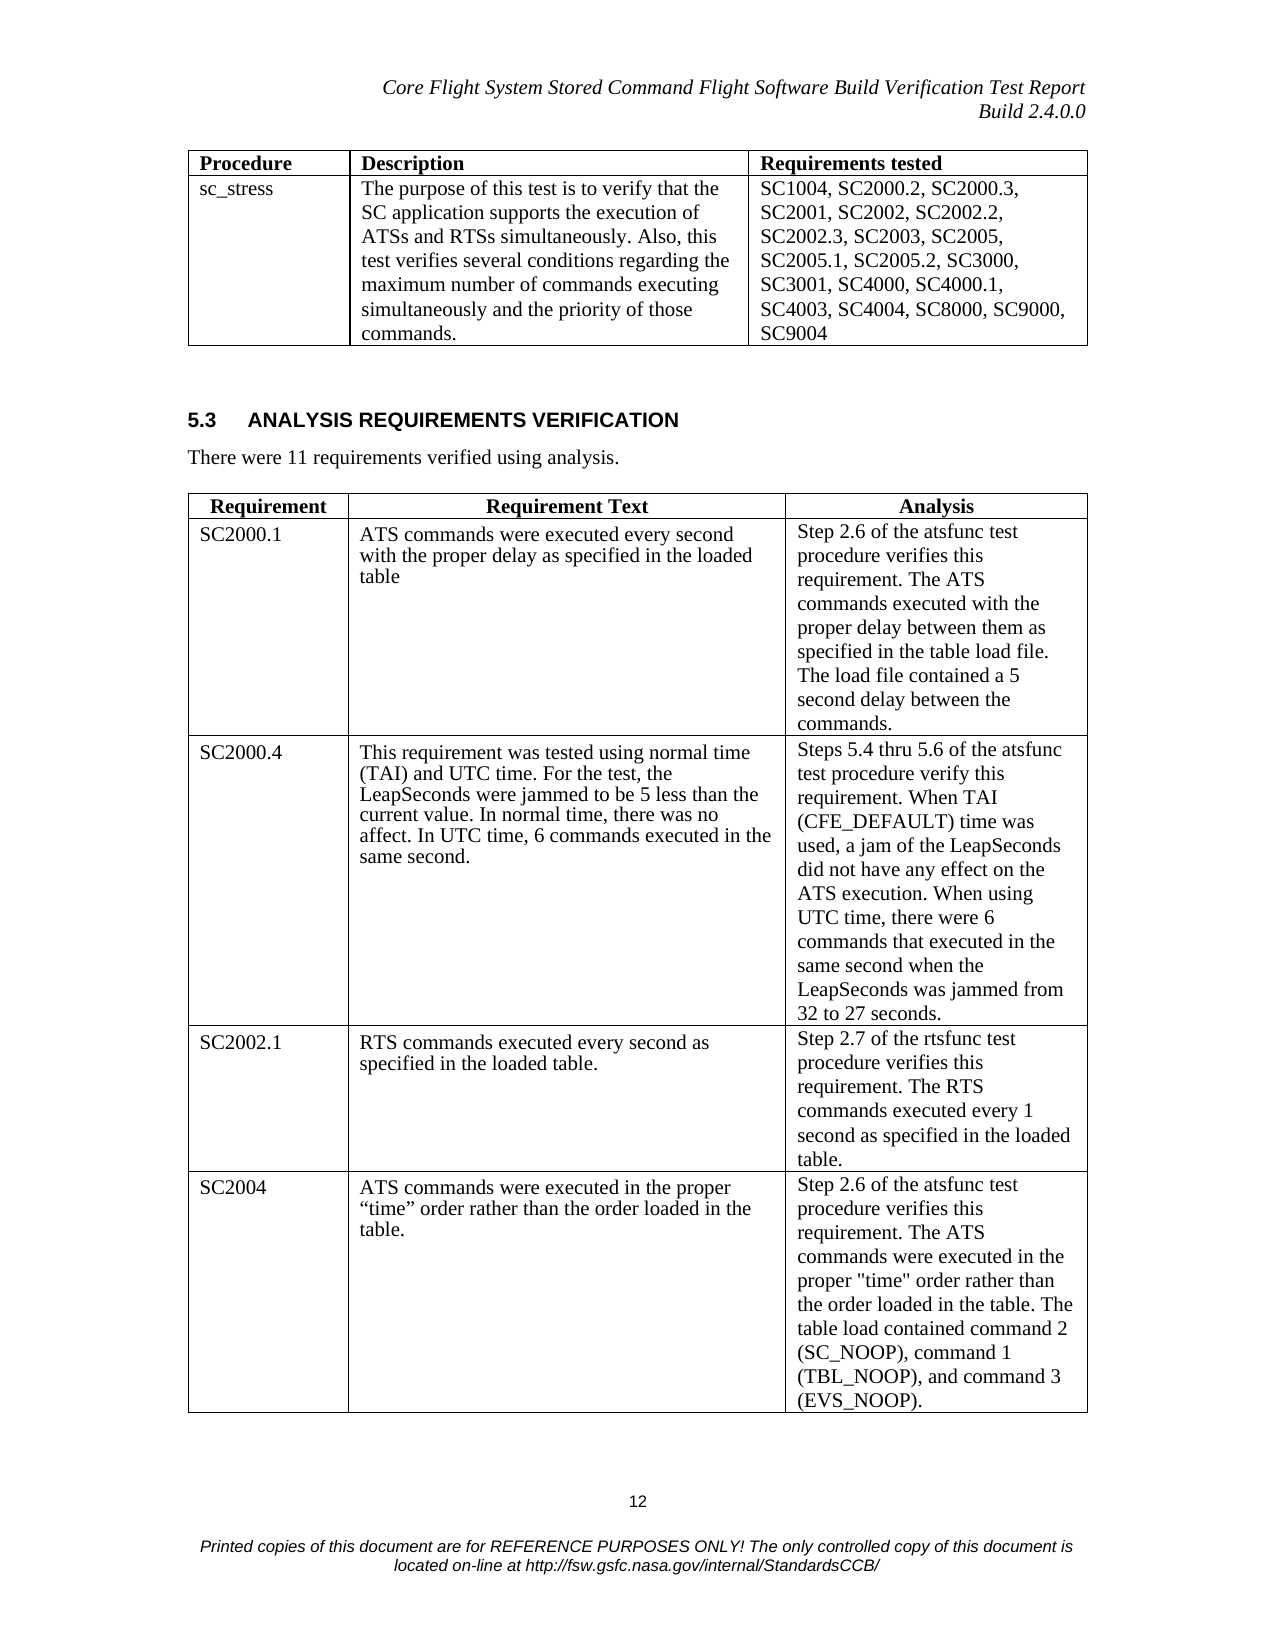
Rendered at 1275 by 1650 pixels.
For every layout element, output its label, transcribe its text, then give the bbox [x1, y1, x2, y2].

subtitle Analysis Requirements Verification [187, 408, 1087, 432]
table_header Requirement [189, 494, 348, 518]
table_cell The purpose of this test is to verify that the SC application supports the execution of ATSs and RTSs simultaneously. Also, this test verifies several conditions regarding the maximum number of commands executing simultaneously and the priority of those commands. [351, 176, 748, 344]
table_cell SC2000.1 [189, 519, 348, 735]
table_cell SC2002.1 [189, 1026, 348, 1171]
table_cell SC1004, SC2000.2, SC2000.3, SC2001, SC2002, SC2002.2, SC2002.3, SC2003, SC2005, SC2005.1, SC2005.2, SC3000, SC3001, SC4000, SC4000.1, SC4003, SC4004, SC8000, SC9000, SC9004 [749, 176, 1087, 344]
table_cell SC2000.4 [189, 736, 348, 1025]
table_cell ATS commands were executed every second with the proper delay as specified in the loaded table [349, 519, 785, 735]
table_header Description [351, 151, 748, 175]
table_cell sc_stress [189, 176, 349, 344]
table_cell Steps 5.4 thru 5.6 of the atsfunc test procedure verify this requirement. When TAI (CFE_DEFAULT) time was used, a jam of the LeapSeconds did not have any effect on the ATS execution. When using UTC time, there were 6 commands that executed in the same second when the LeapSeconds was jammed from 32 to 27 seconds. [786, 736, 1087, 1025]
table_cell Step 2.6 of the atsfunc test procedure verifies this requirement. The ATS commands executed with the proper delay between them as specified in the table load file. The load file contained a 5 second delay between the commands. [786, 519, 1087, 735]
table_cell This requirement was tested using normal time (TAI) and UTC time. For the test, the LeapSeconds were jammed to be 5 less than the current value. In normal time, there was no affect. In UTC time, 6 commands executed in the same second. [349, 736, 785, 1025]
table_header Requirements tested [749, 151, 1087, 175]
table_header Procedure [189, 151, 349, 175]
table_cell SC2004 [189, 1172, 348, 1412]
table_cell Step 2.7 of the rtsfunc test procedure verifies this requirement. The RTS commands executed every 1 second as specified in the loaded table. [786, 1026, 1087, 1171]
table_header Requirement Text [349, 494, 785, 518]
table_cell Step 2.6 of the atsfunc test procedure verifies this requirement. The ATS commands were executed in the proper "time" order rather than the order loaded in the table. The table load contained command 2 (SC_NOOP), command 1 (TBL_NOOP), and command 3 (EVS_NOOP). [786, 1172, 1087, 1412]
table_header Analysis [786, 494, 1087, 518]
table_cell RTS commands executed every second as specified in the loaded table. [349, 1026, 785, 1171]
text There were 11 requirements verified using analysis. [187, 444, 1087, 469]
table_cell ATS commands were executed in the proper “time” order rather than the order loaded in the table. [349, 1172, 785, 1412]
